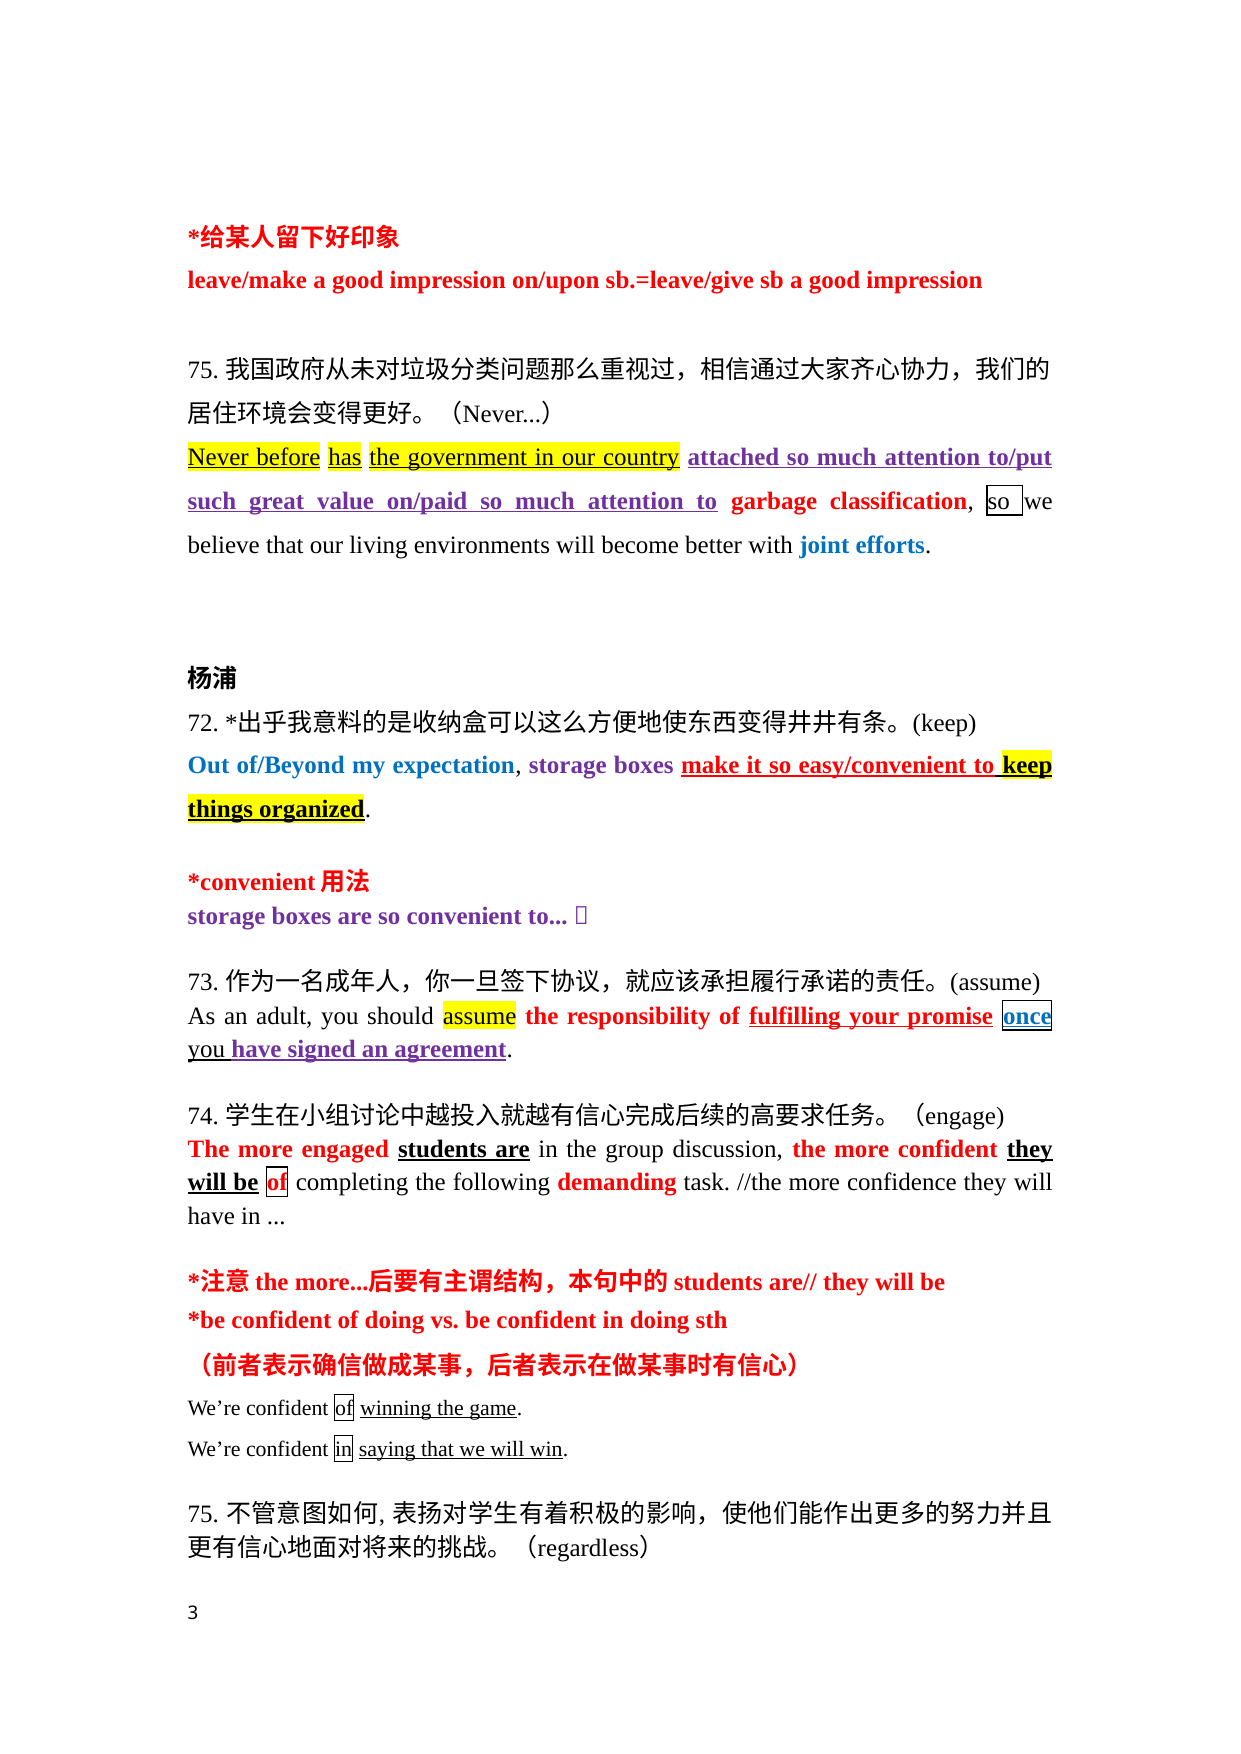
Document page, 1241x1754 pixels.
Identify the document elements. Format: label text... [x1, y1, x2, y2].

text *给某人留下好印象 [187, 214, 1053, 258]
text *convenient用法 [187, 864, 1053, 897]
text leave/make a good impression on/upon sb.=leave/give sb a good impression [187, 258, 1053, 302]
text We’re confident in saying that we will win. [187, 1429, 1053, 1463]
text *注意the more...后要有主谓结构，本句中的students are// they will be [187, 1264, 1053, 1297]
text 75. 不管意图如何, 表扬对学生有着积极的影响，使他们能作出更多的努力并且更有信心地面对将来的挑战。（regardless） [187, 1496, 1053, 1563]
text （前者表示确信做成某事，后者表示在做某事时有信心） [187, 1341, 1053, 1386]
subtitle 杨浦 [187, 654, 1053, 698]
text We’re confident of winning the game. [187, 1386, 1053, 1429]
text 75. 我国政府从未对垃圾分类问题那么重视过，相信通过大家齐心协力，我们的居住环境会变得更好。（Never...） [187, 346, 1053, 434]
text 72. *出乎我意料的是收纳盒可以这么方便地使东西变得井井有条。(keep) [187, 698, 1053, 743]
text 74. 学生在小组讨论中越投入就越有信心完成后续的高要求任务。（engage) [187, 1097, 1053, 1131]
text As an adult, you should assume the responsibility of fulfilling your promise once you have signed an agreement. [187, 997, 1053, 1064]
text *be confident of doing vs. be confident in doing sth [187, 1297, 1053, 1341]
text Out of/Beyond my expectation, storage boxes make it so easy/convenient to keep things organized. [187, 743, 1053, 831]
text storage boxes are so convenient to... ❌ [187, 897, 1053, 931]
text The more engaged students are in the group discussion, the more confident they will be of completing the following demanding task. //the more confidence they will have in ... [187, 1131, 1053, 1231]
text 73. 作为一名成年人，你一旦签下协议，就应该承担履行承诺的责任。(assume) [187, 964, 1053, 997]
text Never before has the government in our country attached so much attention to/put such great value on/paid so much attention to garbage classification, so we believe that our living environments will become better with joint efforts. [187, 434, 1053, 566]
